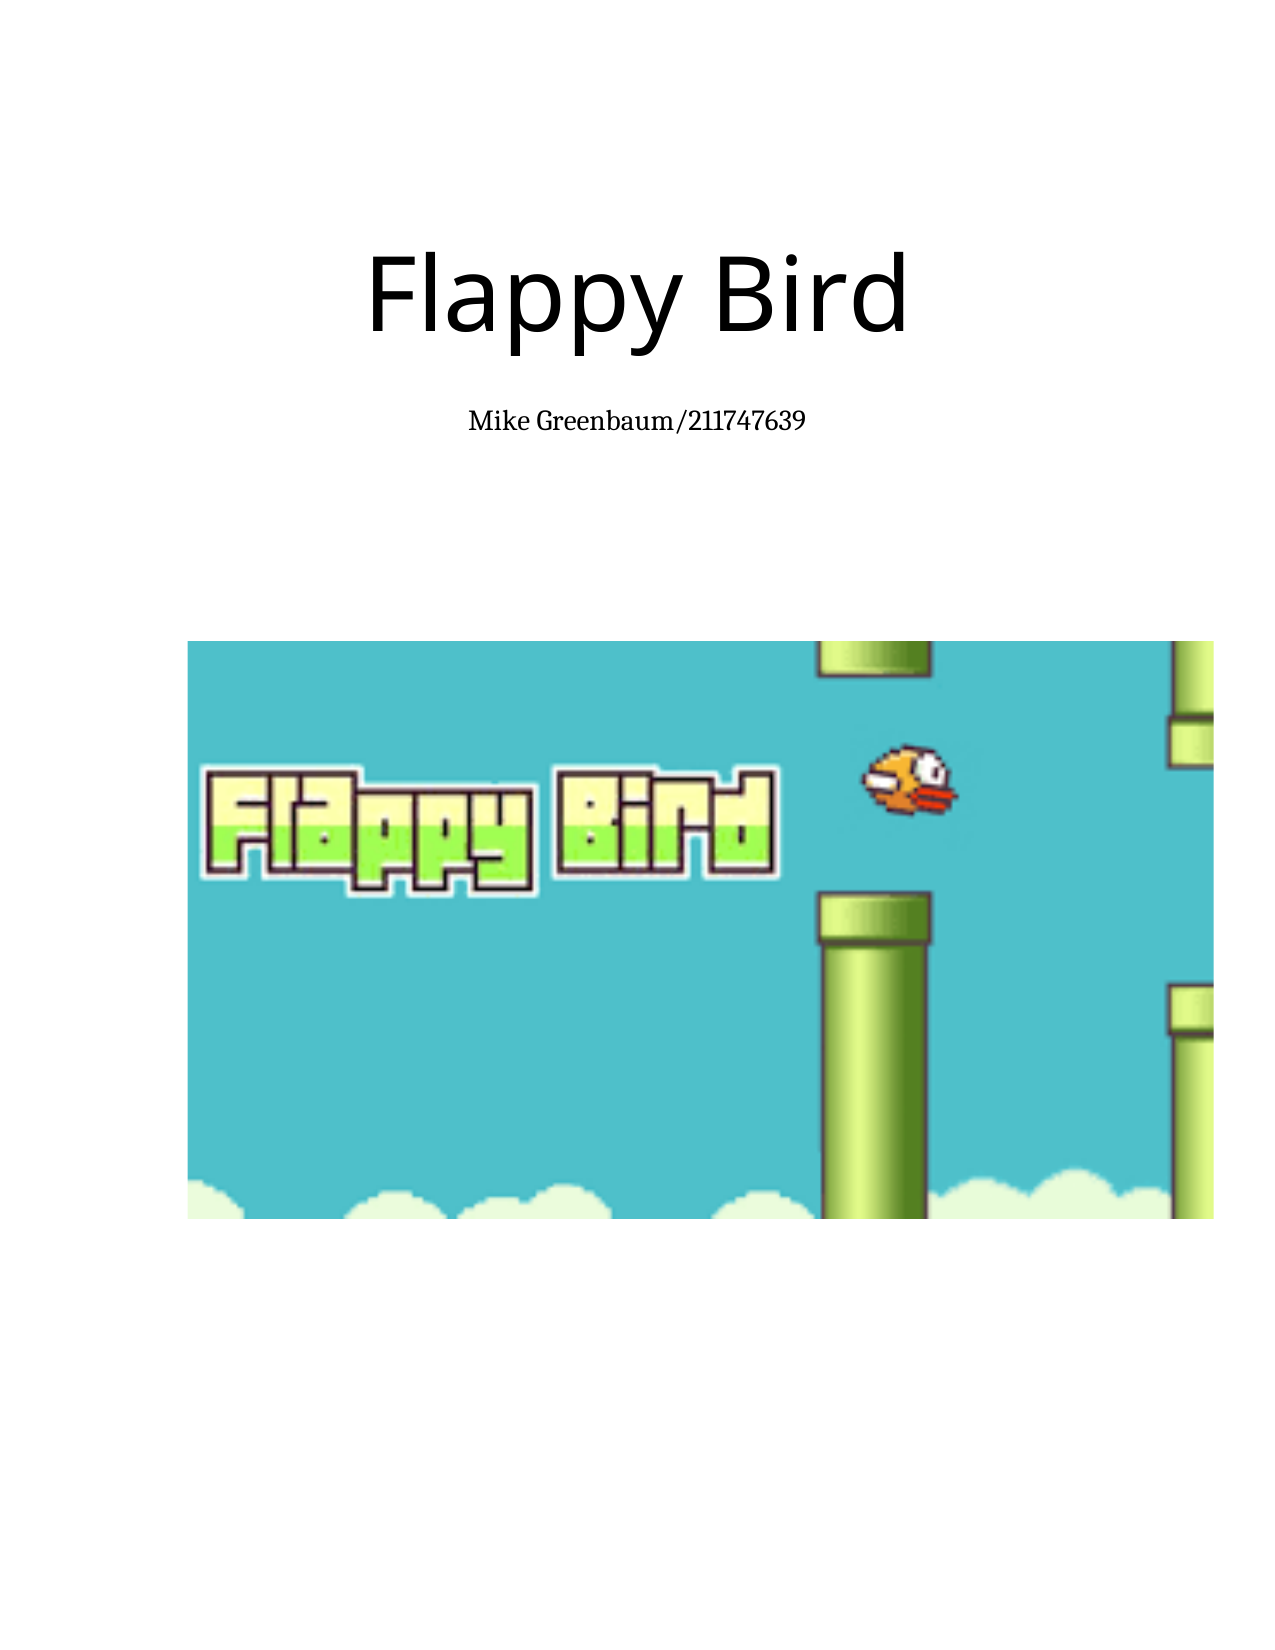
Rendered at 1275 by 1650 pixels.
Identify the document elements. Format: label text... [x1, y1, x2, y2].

text Flappy Bird [187, 220, 1087, 362]
text Mike Greenbaum/211747639 [187, 404, 1087, 438]
picture [187, 641, 1214, 1219]
